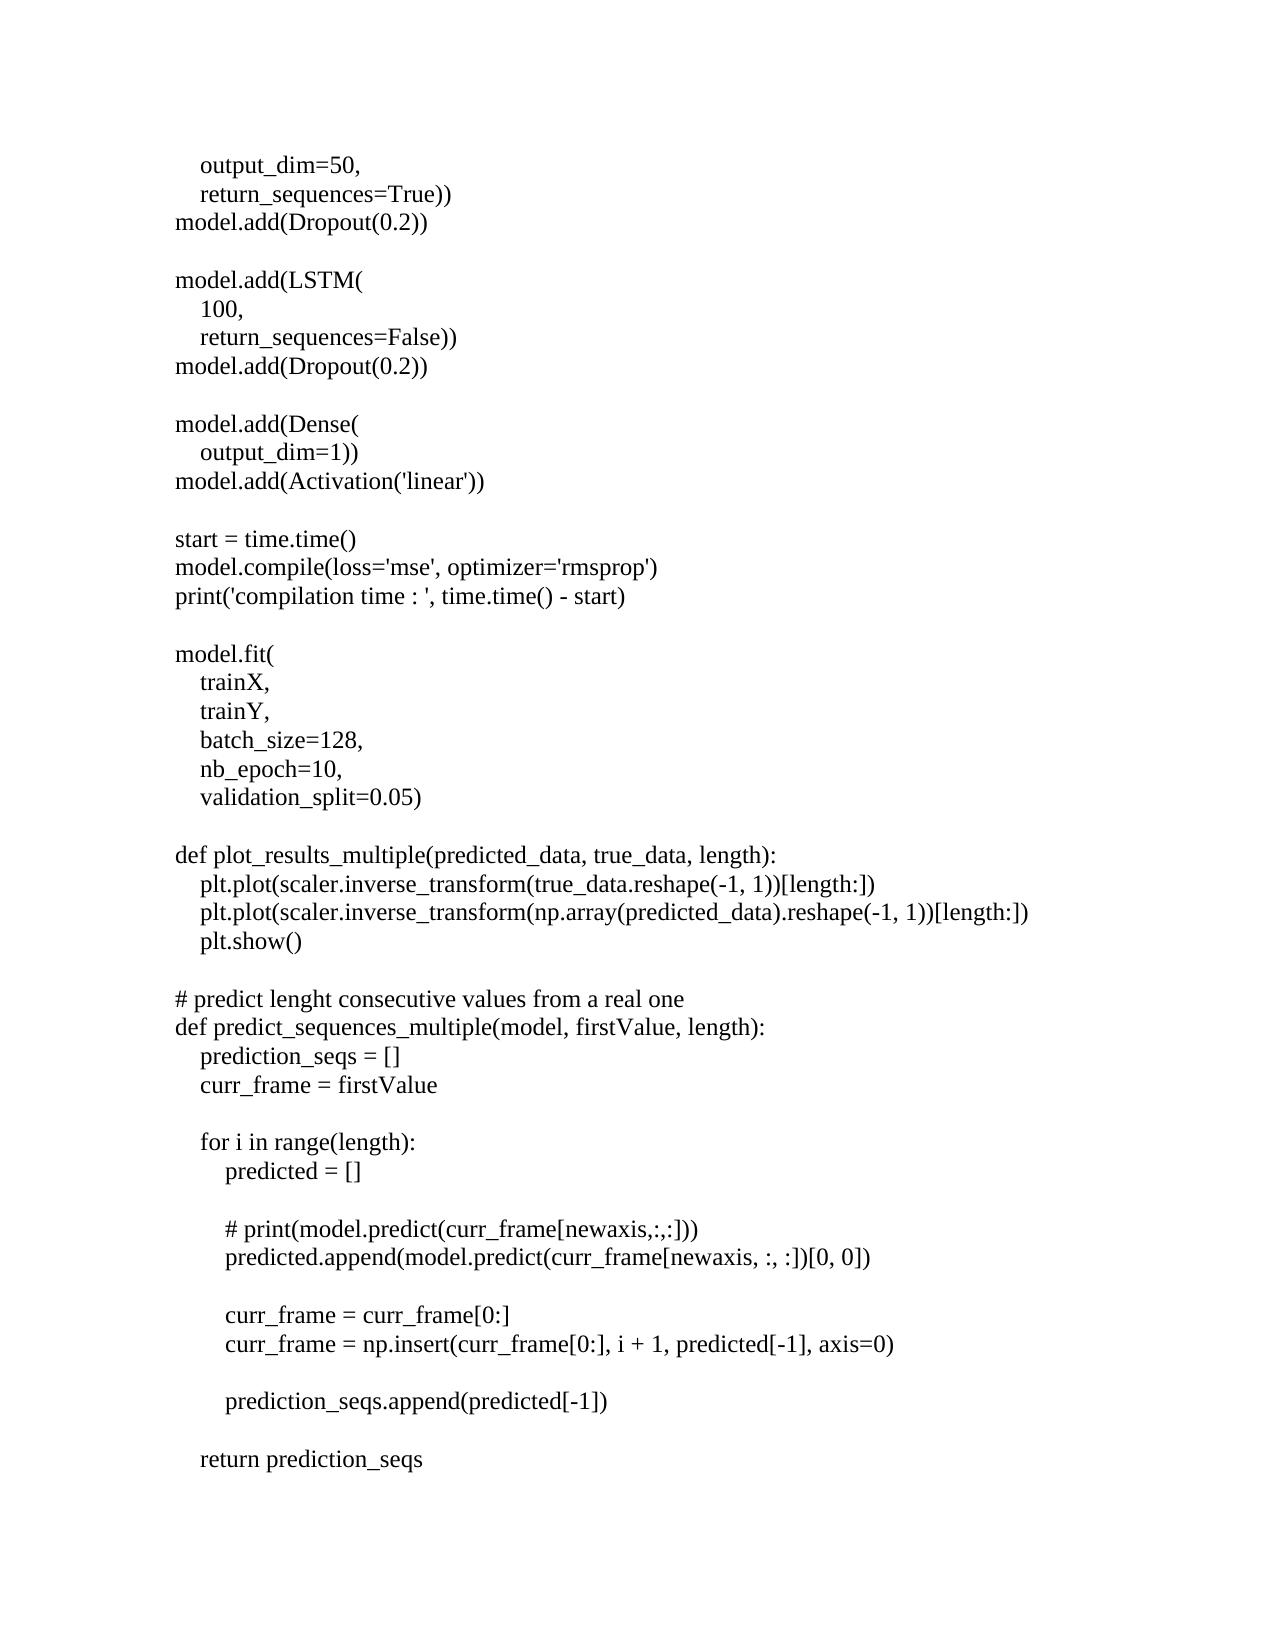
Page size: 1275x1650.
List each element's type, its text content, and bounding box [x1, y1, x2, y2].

text # print(model.predict(curr_frame[newaxis,:,:])) [150, 1214, 1125, 1242]
text model.add(Activation('linear')) [150, 466, 1125, 495]
text curr_frame = curr_frame[0:] [150, 1300, 1125, 1329]
text prediction_seqs = [] [150, 1041, 1125, 1070]
text plt.plot(scaler.inverse_transform(np.array(predicted_data).reshape(-1, 1))[length:]) [150, 897, 1125, 926]
text prediction_seqs.append(predicted[-1]) [150, 1386, 1125, 1415]
text model.add(Dense( [150, 409, 1125, 437]
text model.fit( [150, 639, 1125, 667]
text def predict_sequences_multiple(model, firstValue, length): [150, 1012, 1125, 1041]
text model.add(Dropout(0.2)) [150, 207, 1125, 236]
text nb_epoch=10, [150, 754, 1125, 782]
text def plot_results_multiple(predicted_data, true_data, length): [150, 840, 1125, 869]
text curr_frame = firstValue [150, 1070, 1125, 1099]
text validation_split=0.05) [150, 782, 1125, 811]
text model.compile(loss='mse', optimizer='rmsprop') [150, 552, 1125, 581]
text plt.plot(scaler.inverse_transform(true_data.reshape(-1, 1))[length:]) [150, 869, 1125, 897]
text 100, [150, 294, 1125, 322]
text output_dim=1)) [150, 437, 1125, 466]
text curr_frame = np.insert(curr_frame[0:], i + 1, predicted[-1], axis=0) [150, 1329, 1125, 1357]
text return_sequences=False)) [150, 322, 1125, 351]
text output_dim=50, [150, 150, 1125, 179]
text predicted.append(model.predict(curr_frame[newaxis, :, :])[0, 0]) [150, 1242, 1125, 1271]
text trainY, [150, 696, 1125, 725]
text model.add(LSTM( [150, 265, 1125, 294]
text start = time.time() [150, 524, 1125, 552]
text plt.show() [150, 926, 1125, 955]
text model.add(Dropout(0.2)) [150, 351, 1125, 380]
text trainX, [150, 667, 1125, 696]
text return_sequences=True)) [150, 179, 1125, 207]
text predicted = [] [150, 1156, 1125, 1185]
text print('compilation time : ', time.time() - start) [150, 581, 1125, 610]
text # predict lenght consecutive values from a real one [150, 984, 1125, 1012]
text batch_size=128, [150, 725, 1125, 754]
text return prediction_seqs [150, 1444, 1125, 1472]
text for i in range(length): [150, 1127, 1125, 1156]
